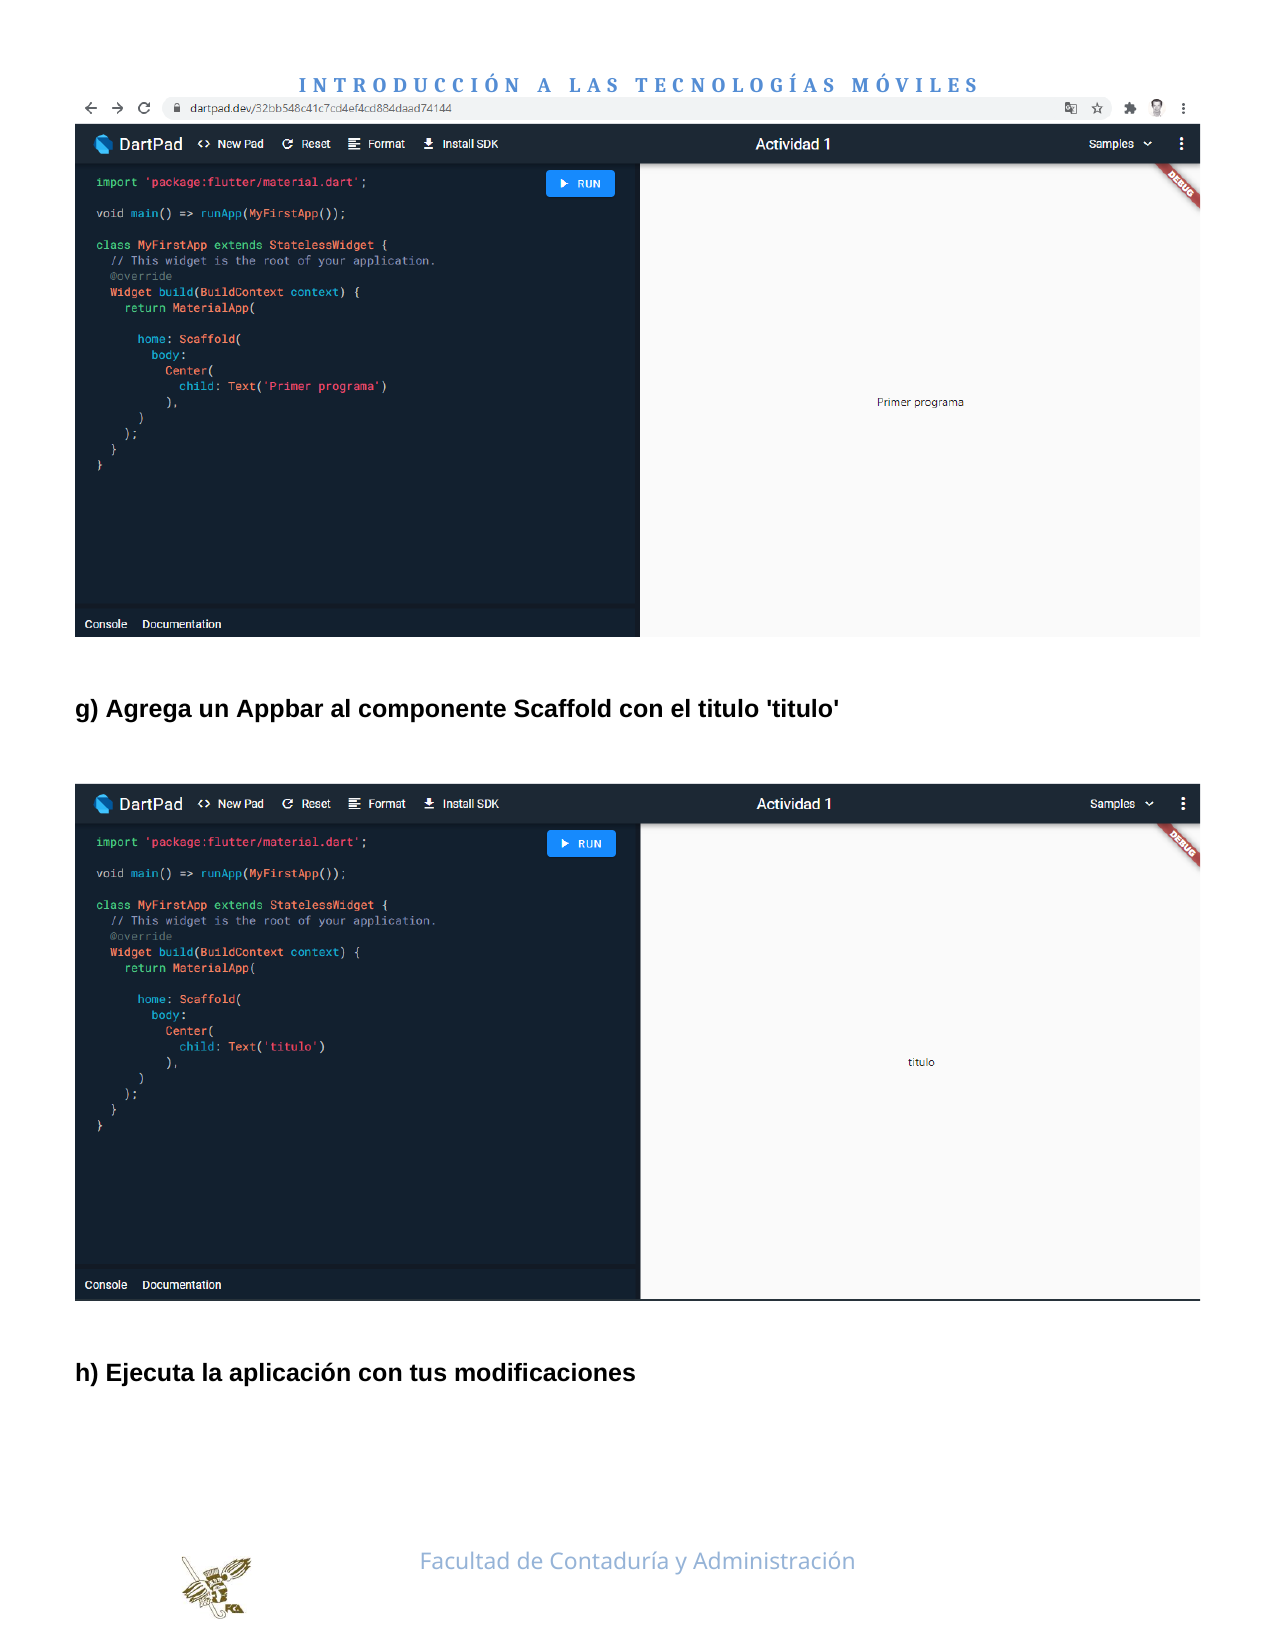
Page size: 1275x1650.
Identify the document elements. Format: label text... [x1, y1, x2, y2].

picture [75, 780, 1200, 1301]
text g) Agrega un Appbar al componente Scaffold con el titulo 'titulo' [75, 694, 1200, 723]
picture [181, 1556, 252, 1619]
text h) Ejecuta la aplicación con tus modificaciones [75, 1357, 1200, 1386]
picture [75, 97, 1200, 637]
